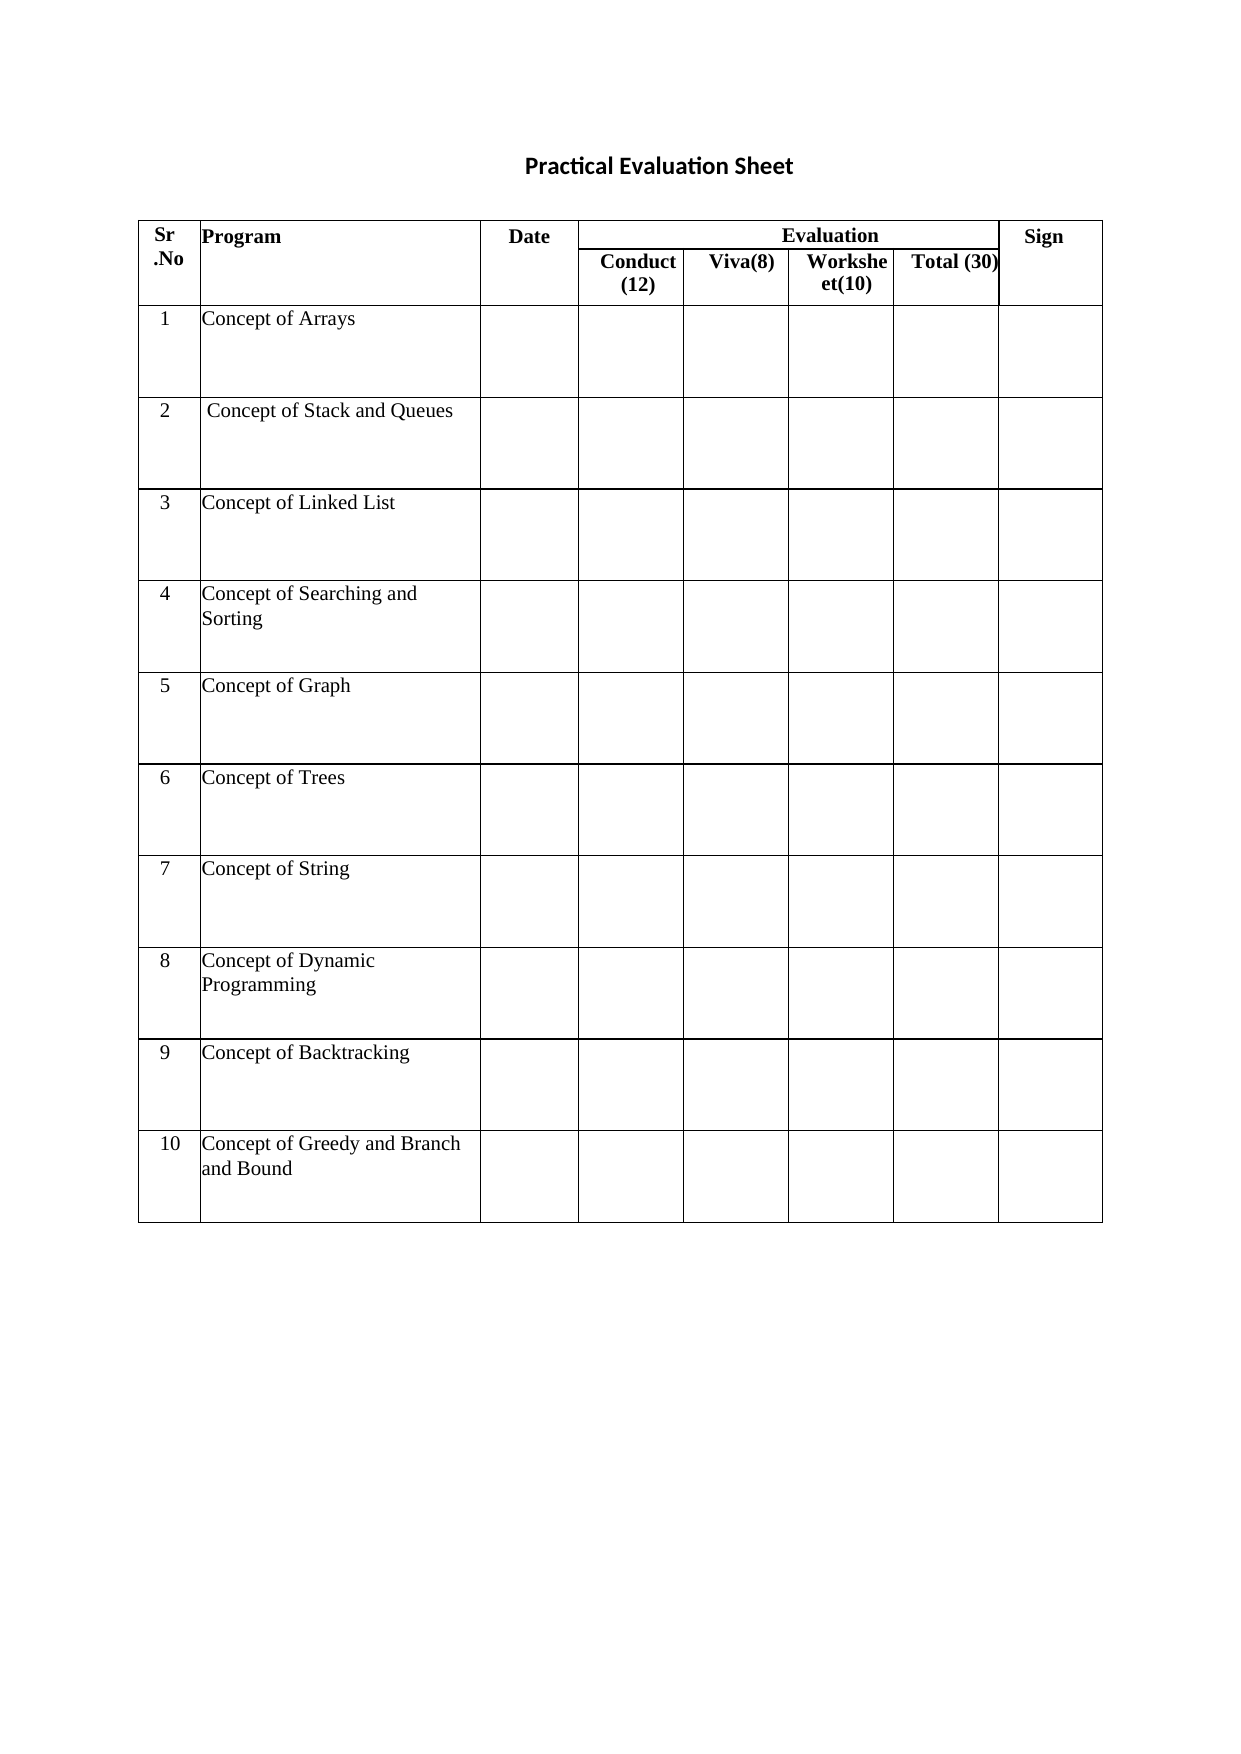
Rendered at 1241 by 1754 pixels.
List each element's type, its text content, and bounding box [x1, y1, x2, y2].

table_cell 5 [139, 673, 200, 763]
table_cell Concept of Arrays [201, 306, 480, 396]
table_cell 6 [139, 765, 200, 855]
table_cell [999, 490, 1102, 580]
table_cell Concept of Searching and Sorting [201, 581, 480, 671]
table_cell Viva(8) [684, 250, 788, 305]
table_cell [894, 306, 998, 396]
table_cell [684, 673, 788, 763]
table_cell [684, 1131, 788, 1221]
table_cell [684, 306, 788, 396]
table_cell Concept of Greedy and Branch and Bound [201, 1131, 480, 1221]
table_cell [579, 306, 683, 396]
table_cell [579, 765, 683, 855]
table_cell Concept of Trees [201, 765, 480, 855]
table_cell [481, 673, 578, 763]
table_cell [999, 765, 1102, 855]
table_cell [894, 1040, 998, 1130]
table_cell Total (30) [894, 250, 998, 305]
table_cell [579, 948, 683, 1038]
table_cell [894, 490, 998, 580]
text Practical Evaluation Sheet [450, 150, 1090, 181]
table_cell [999, 306, 1102, 396]
table_cell 9 [139, 1040, 200, 1130]
table_cell [894, 948, 998, 1038]
table_cell [789, 490, 893, 580]
table_cell [481, 1131, 578, 1221]
table_cell Concept of Graph [201, 673, 480, 763]
table_cell [789, 1131, 893, 1221]
table_cell [481, 1040, 578, 1130]
table_cell [684, 398, 788, 488]
table_cell 1 [139, 306, 200, 396]
table_cell [894, 1131, 998, 1221]
table_cell [789, 765, 893, 855]
table_cell [684, 490, 788, 580]
table_cell 3 [139, 490, 200, 580]
table_cell Concept of Linked List [201, 490, 480, 580]
table_cell 7 [139, 856, 200, 946]
table_cell [579, 1131, 683, 1221]
table_cell 8 [139, 948, 200, 1038]
table_cell [789, 856, 893, 946]
table_cell [579, 1040, 683, 1130]
table_cell [481, 398, 578, 488]
table_cell Worksheet(10) [789, 250, 893, 305]
table_cell [999, 398, 1102, 488]
table_cell [999, 673, 1102, 763]
table_cell [481, 765, 578, 855]
table_cell [684, 856, 788, 946]
table_cell Concept of String [201, 856, 480, 946]
table_cell [579, 398, 683, 488]
table_cell [481, 581, 578, 671]
table_header Sign [1000, 221, 1102, 305]
table_cell [789, 673, 893, 763]
table_cell [789, 581, 893, 671]
table_header Date [481, 221, 578, 305]
table_cell [684, 948, 788, 1038]
table_cell [999, 1131, 1102, 1221]
table_cell [789, 948, 893, 1038]
table_cell [999, 948, 1102, 1038]
table_cell [894, 856, 998, 946]
table_cell [481, 490, 578, 580]
table_cell [999, 1040, 1102, 1130]
table_cell [579, 490, 683, 580]
table_cell [684, 581, 788, 671]
table_header Evaluation [579, 221, 998, 248]
table_cell [579, 673, 683, 763]
table_cell [789, 1040, 893, 1130]
table_cell [579, 856, 683, 946]
table_cell 2 [139, 398, 200, 488]
table_cell Concept of Stack and Queues [201, 398, 480, 488]
table_cell [894, 765, 998, 855]
table_cell Concept of Backtracking [201, 1040, 480, 1130]
table_cell [579, 581, 683, 671]
table_cell [894, 581, 998, 671]
table_cell Concept of Dynamic Programming [201, 948, 480, 1038]
table_cell Conduct (12) [579, 250, 683, 305]
table_cell [481, 948, 578, 1038]
table_cell [684, 765, 788, 855]
table_cell [999, 581, 1102, 671]
table_cell [894, 673, 998, 763]
table_cell [999, 856, 1102, 946]
table_cell 4 [139, 581, 200, 671]
table_cell [894, 398, 998, 488]
table_cell [789, 398, 893, 488]
table_cell [684, 1040, 788, 1130]
table_cell [789, 306, 893, 396]
table_header Sr.No [139, 221, 200, 305]
table_cell [481, 306, 578, 396]
table_cell [481, 856, 578, 946]
table_cell 10 [139, 1131, 200, 1221]
table_header Program [201, 221, 480, 305]
